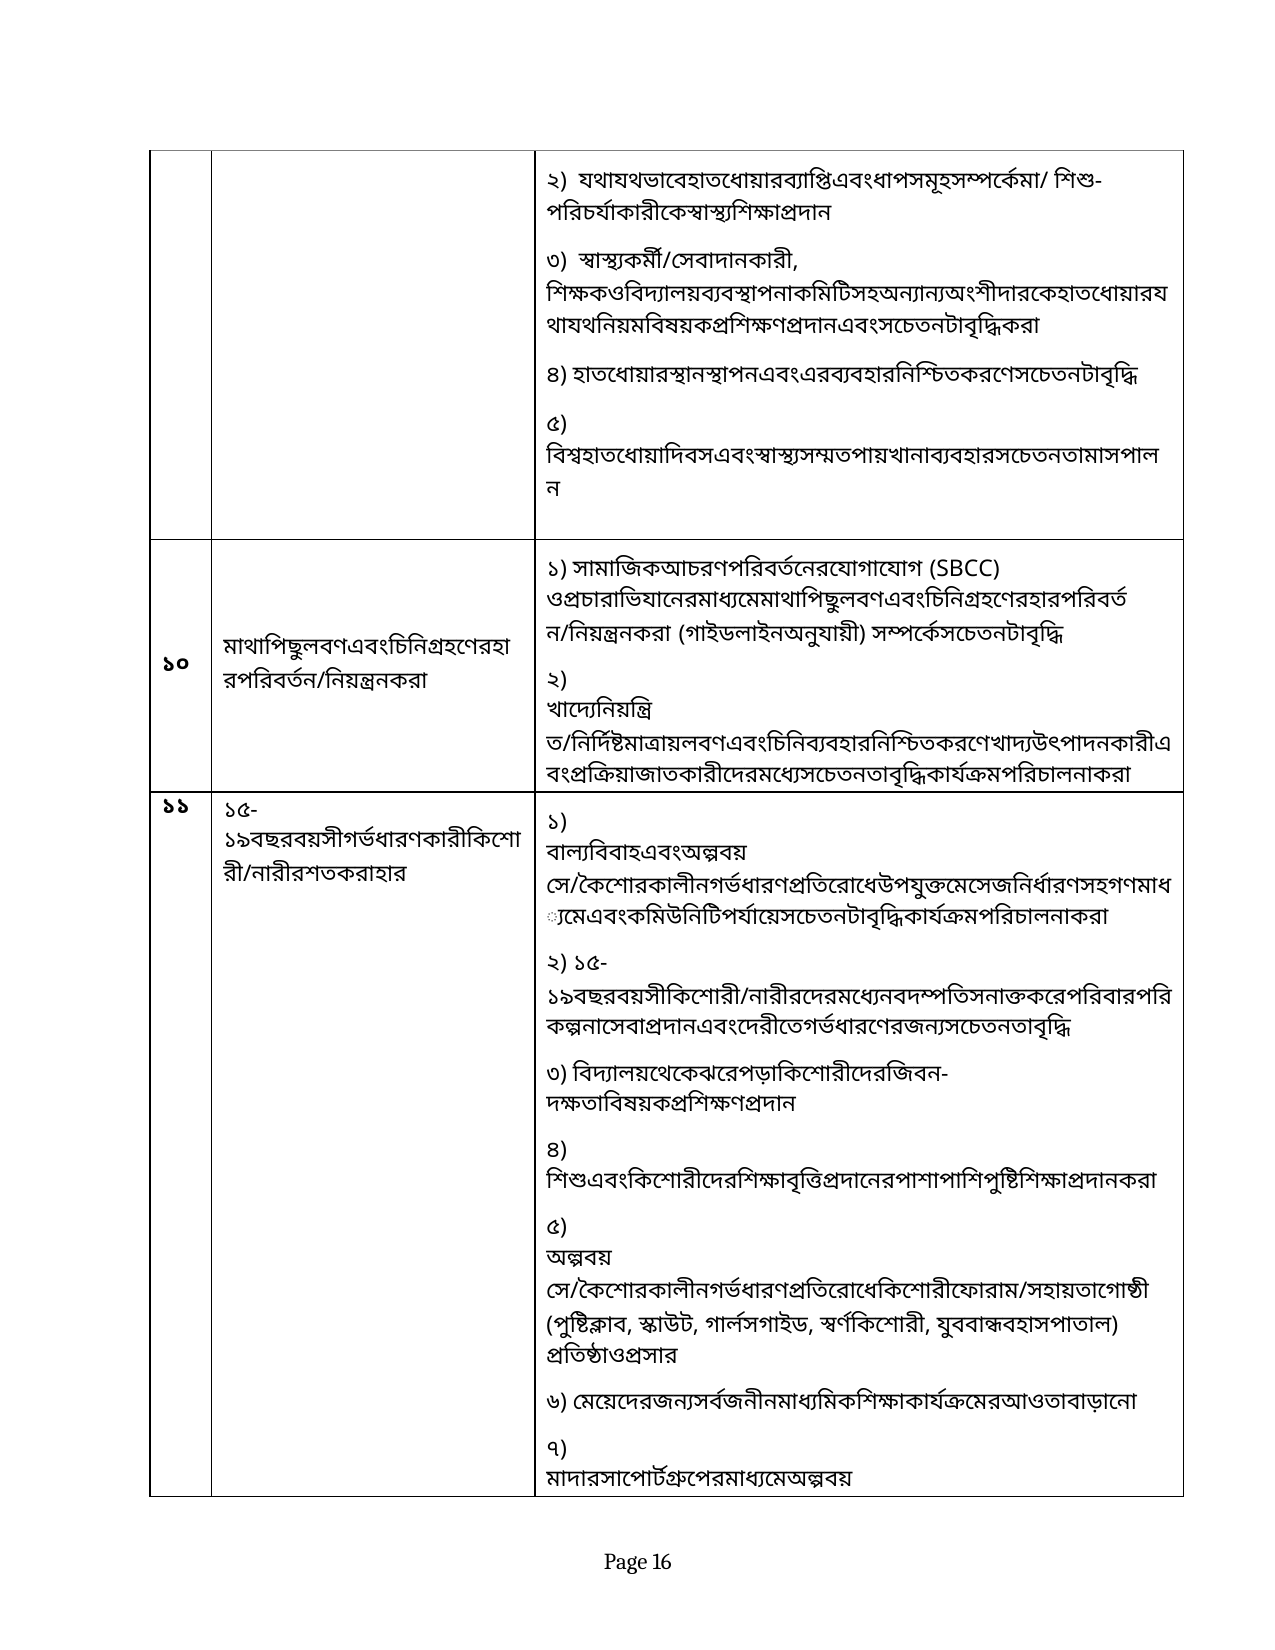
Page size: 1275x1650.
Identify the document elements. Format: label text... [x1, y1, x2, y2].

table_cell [212, 151, 534, 539]
table_cell ১১ [151, 793, 211, 1496]
table_cell ১০ [151, 540, 211, 791]
table_cell ১) সামাজিকআচরণপরিবর্তনেরযোগাযোগ (SBCC) ওপ্রচারাভিযানেরমাধ্যমেমাথাপিছুলবণএবংচিনিগ্রহণেরহারপরিবর্তন/নিয়ন্ত্রনকরা (গাইডলাইনঅনুযায়ী) সম্পর্কেসচেতনটাবৃদ্ধি ২) খাদ্যেনিয়ন্ত্রিত/নির্দিষ্টমাত্রায়লবণএবংচিনিব্যবহারনিশ্চিতকরণেখাদ্যউৎপাদনকারীএবংপ্রক্রিয়াজাতকারীদেরমধ্যেসচেতনতাবৃদ্ধিকার্যক্রমপরিচালনাকরা [536, 540, 1183, 791]
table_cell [536, 151, 1183, 539]
table_cell ৯ [151, 151, 211, 539]
table_cell মাথাপিছুলবণএবংচিনিগ্রহণেরহারপরিবর্তন/নিয়ন্ত্রনকরা [212, 540, 534, 791]
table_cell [536, 793, 1183, 1496]
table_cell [212, 793, 534, 1496]
